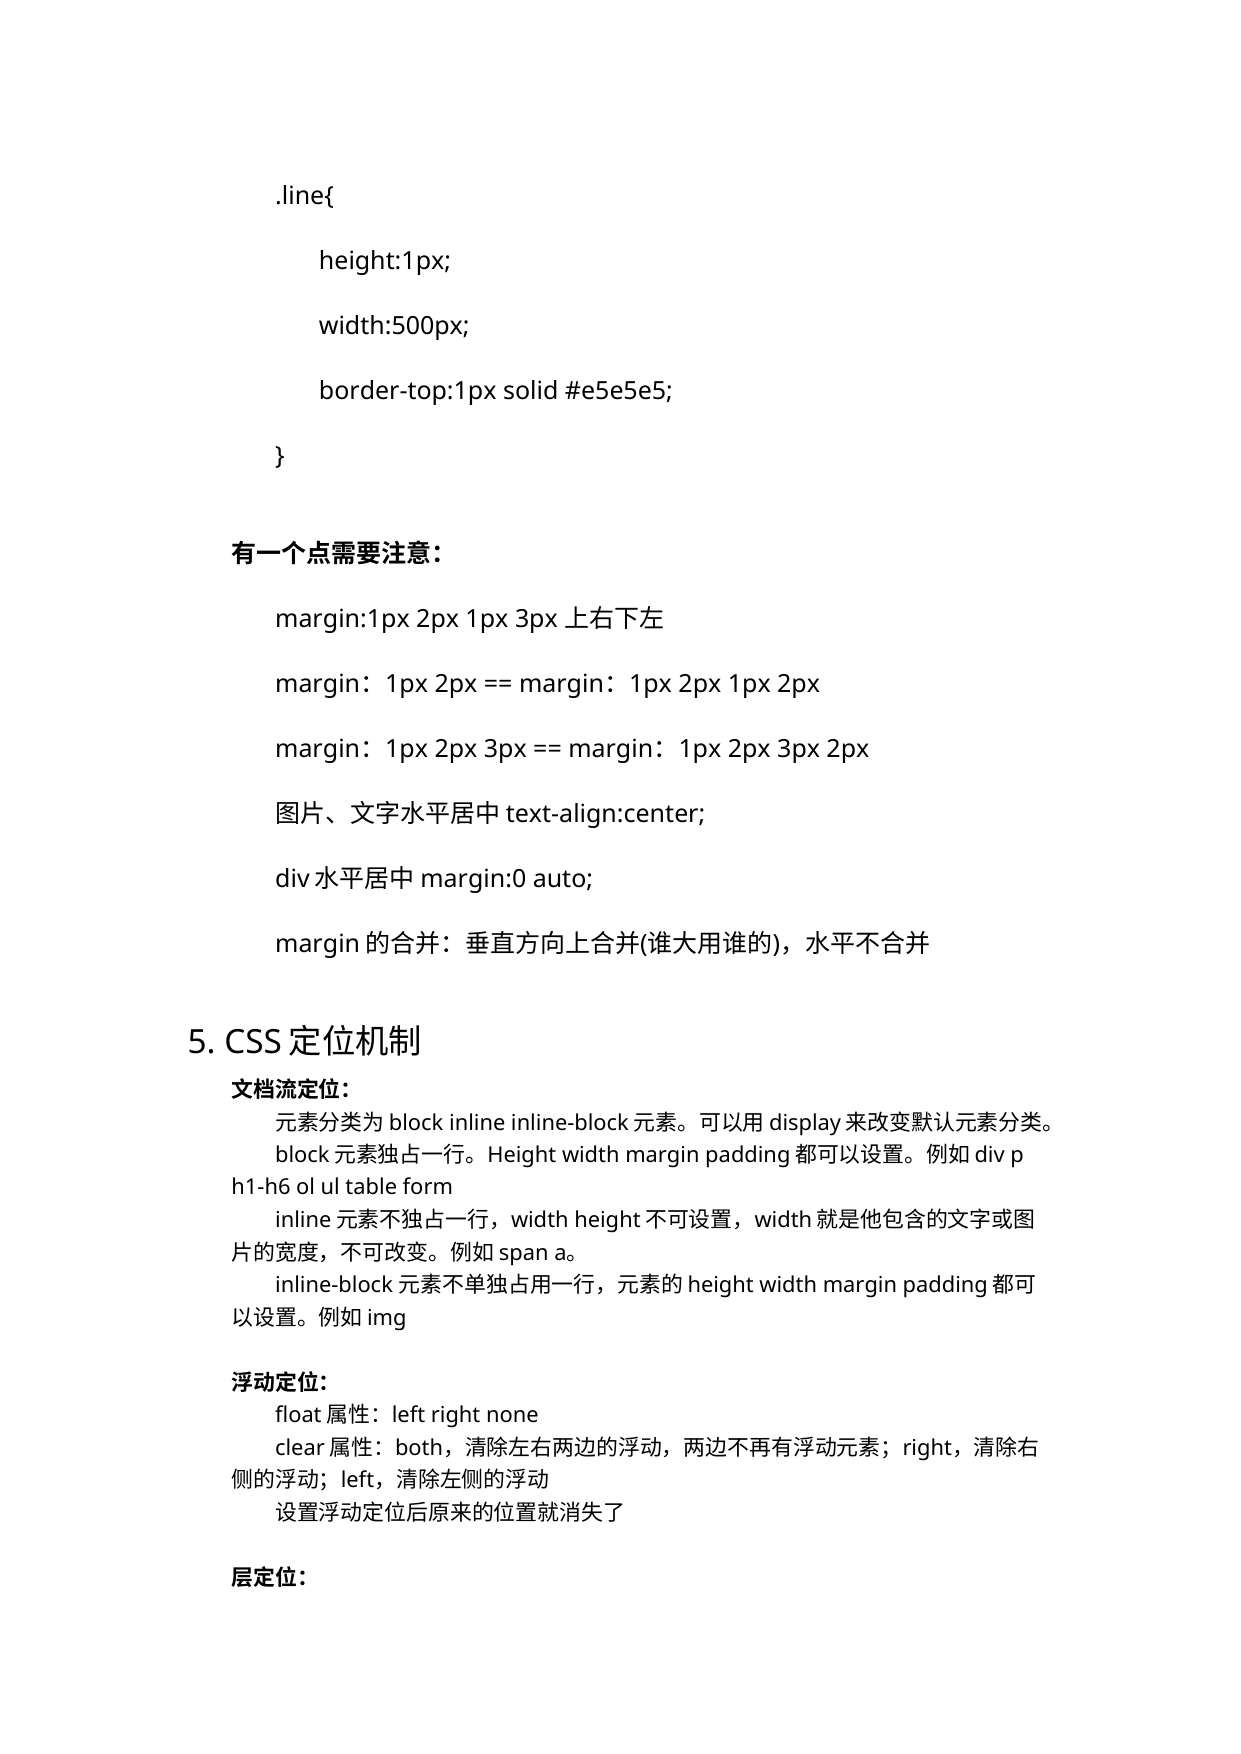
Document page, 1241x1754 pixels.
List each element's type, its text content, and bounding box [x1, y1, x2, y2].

list clear属性：both，清除左右两边的浮动，两边不再有浮动元素；right，清除右侧的浮动；left，清除左侧的浮动 [231, 1429, 1053, 1494]
list CSS定位机制 [187, 1007, 1053, 1072]
list 层定位： [187, 1559, 1053, 1592]
list inline-block 元素不单独占用一行，元素的height width margin padding都可以设置。例如img [231, 1267, 1053, 1332]
text margin的合并：垂直方向上合并(谁大用谁的)，水平不合并 [231, 909, 1053, 974]
text margin：1px 2px == margin：1px 2px 1px 2px [231, 649, 1053, 714]
text .line{ [231, 162, 1053, 227]
text border-top:1px solid #e5e5e5; [275, 357, 1053, 422]
text } [231, 422, 1053, 487]
text div水平居中 margin:0 auto; [231, 844, 1053, 909]
text 图片、文字水平居中 text-align:center; [231, 779, 1053, 844]
text 有一个点需要注意： [187, 519, 1053, 584]
text width:500px; [275, 292, 1053, 357]
list 文档流定位： [187, 1072, 1053, 1104]
list float属性：left right none [231, 1397, 1053, 1429]
text margin：1px 2px 3px == margin：1px 2px 3px 2px [231, 714, 1053, 779]
list 元素分类为block inline inline-block元素。可以用display来改变默认元素分类。 [231, 1104, 1053, 1137]
list 浮动定位： [187, 1364, 1053, 1397]
list block元素独占一行。Height width margin padding都可以设置。例如div p h1-h6 ol ul table form [231, 1137, 1053, 1202]
text height:1px; [275, 227, 1053, 292]
text margin:1px 2px 1px 3px 上右下左 [231, 584, 1053, 649]
list inline元素不独占一行，width height不可设置，width就是他包含的文字或图片的宽度，不可改变。例如 span a。 [231, 1202, 1053, 1267]
list 设置浮动定位后原来的位置就消失了 [231, 1494, 1053, 1527]
